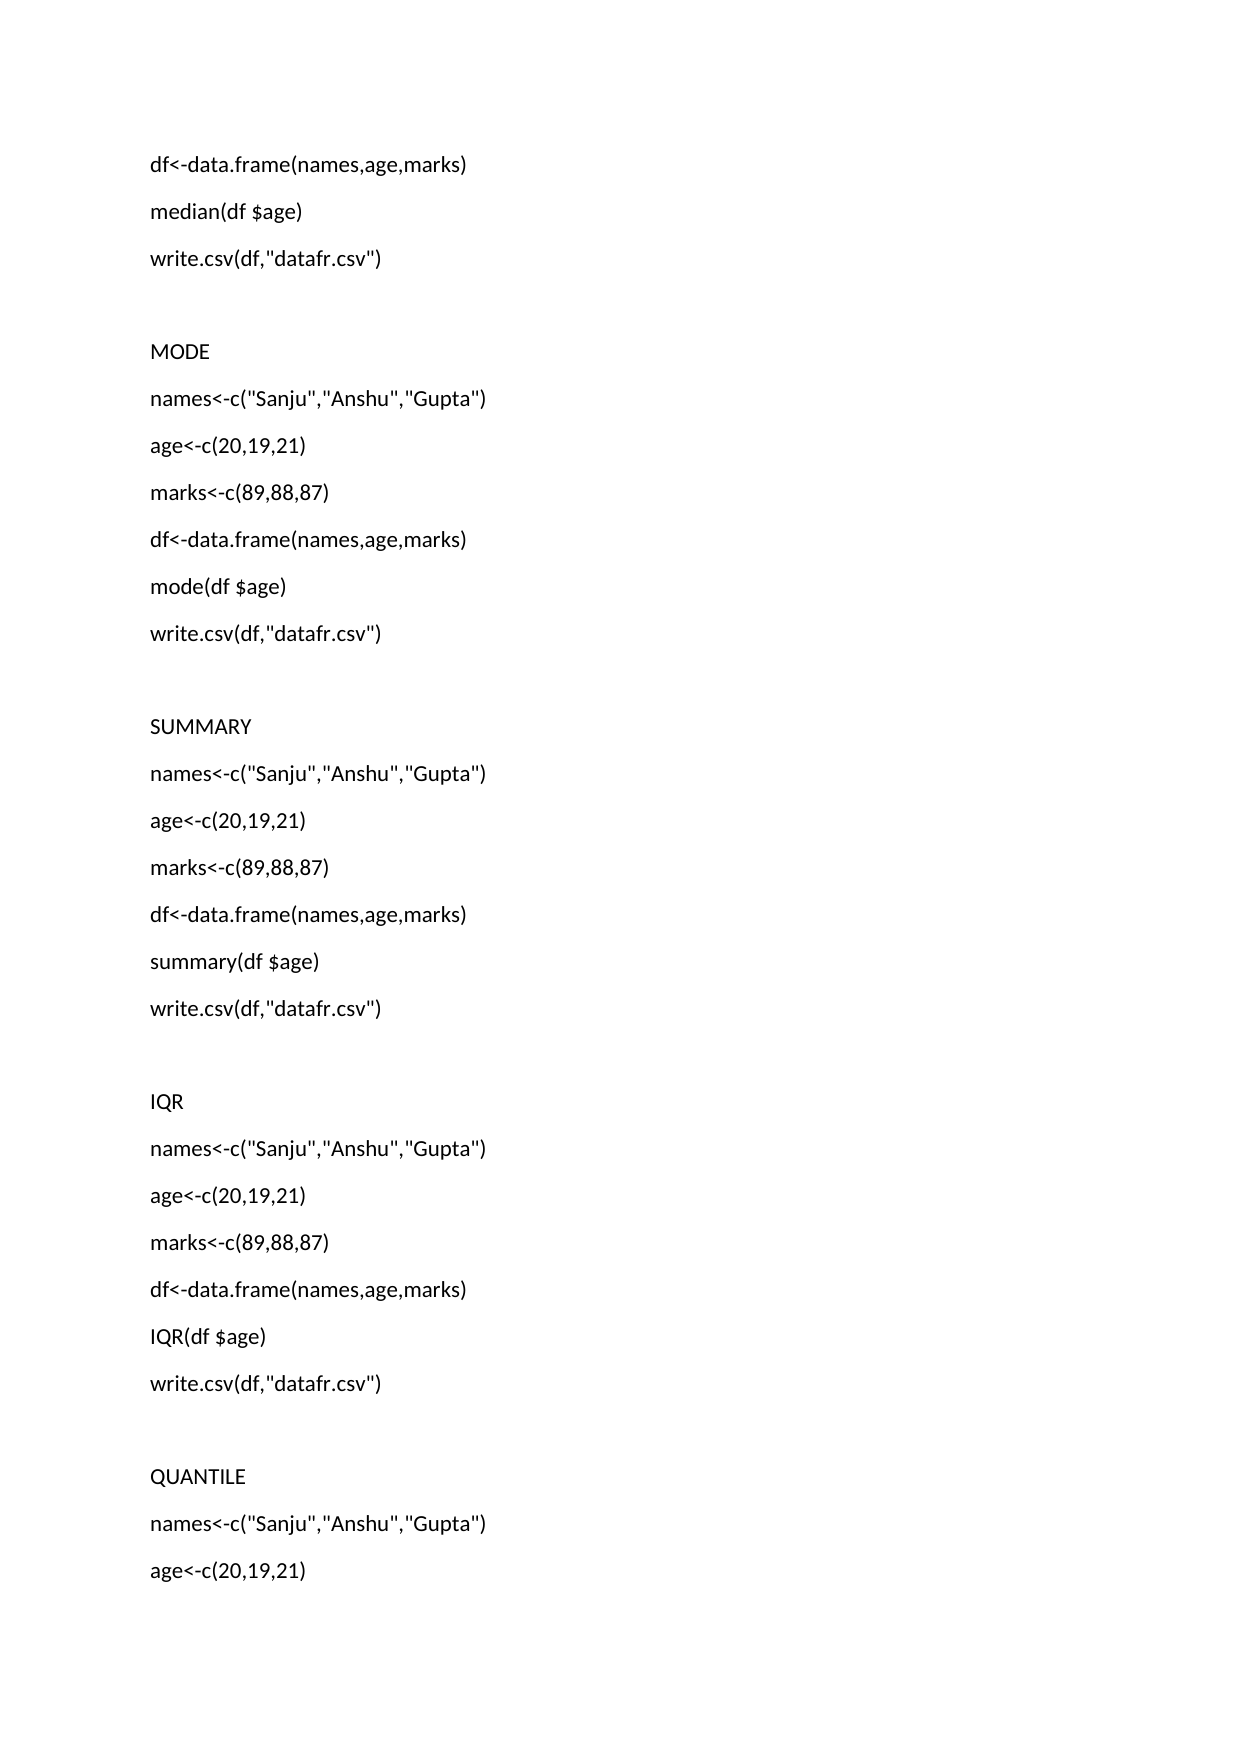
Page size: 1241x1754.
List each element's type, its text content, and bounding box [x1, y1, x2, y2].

text age<-c(20,19,21) [150, 1181, 1090, 1209]
text marks<-c(89,88,87) [150, 853, 1090, 881]
text summary(df $age) [150, 947, 1090, 975]
text df<-data.frame(names,age,marks) [150, 1275, 1090, 1303]
text IQR(df $age) [150, 1322, 1090, 1350]
text SUMMARY [150, 712, 1090, 741]
text names<-c("Sanju","Anshu","Gupta") [150, 1134, 1090, 1162]
text names<-c("Sanju","Anshu","Gupta") [150, 759, 1090, 787]
text names<-c("Sanju","Anshu","Gupta") [150, 384, 1090, 412]
text age<-c(20,19,21) [150, 1556, 1090, 1584]
text write.csv(df,"datafr.csv") [150, 1369, 1090, 1397]
text write.csv(df,"datafr.csv") [150, 994, 1090, 1022]
text age<-c(20,19,21) [150, 431, 1090, 459]
text marks<-c(89,88,87) [150, 1228, 1090, 1256]
text df<-data.frame(names,age,marks) [150, 900, 1090, 928]
text median(df $age) [150, 197, 1090, 225]
text age<-c(20,19,21) [150, 806, 1090, 834]
text IQR [150, 1087, 1090, 1116]
text mode(df $age) [150, 572, 1090, 600]
text write.csv(df,"datafr.csv") [150, 244, 1090, 272]
text df<-data.frame(names,age,marks) [150, 525, 1090, 553]
text QUANTILE [150, 1462, 1090, 1491]
text names<-c("Sanju","Anshu","Gupta") [150, 1509, 1090, 1537]
text MODE [150, 337, 1090, 366]
text marks<-c(89,88,87) [150, 478, 1090, 506]
text df<-data.frame(names,age,marks) [150, 150, 1090, 178]
text write.csv(df,"datafr.csv") [150, 619, 1090, 647]
